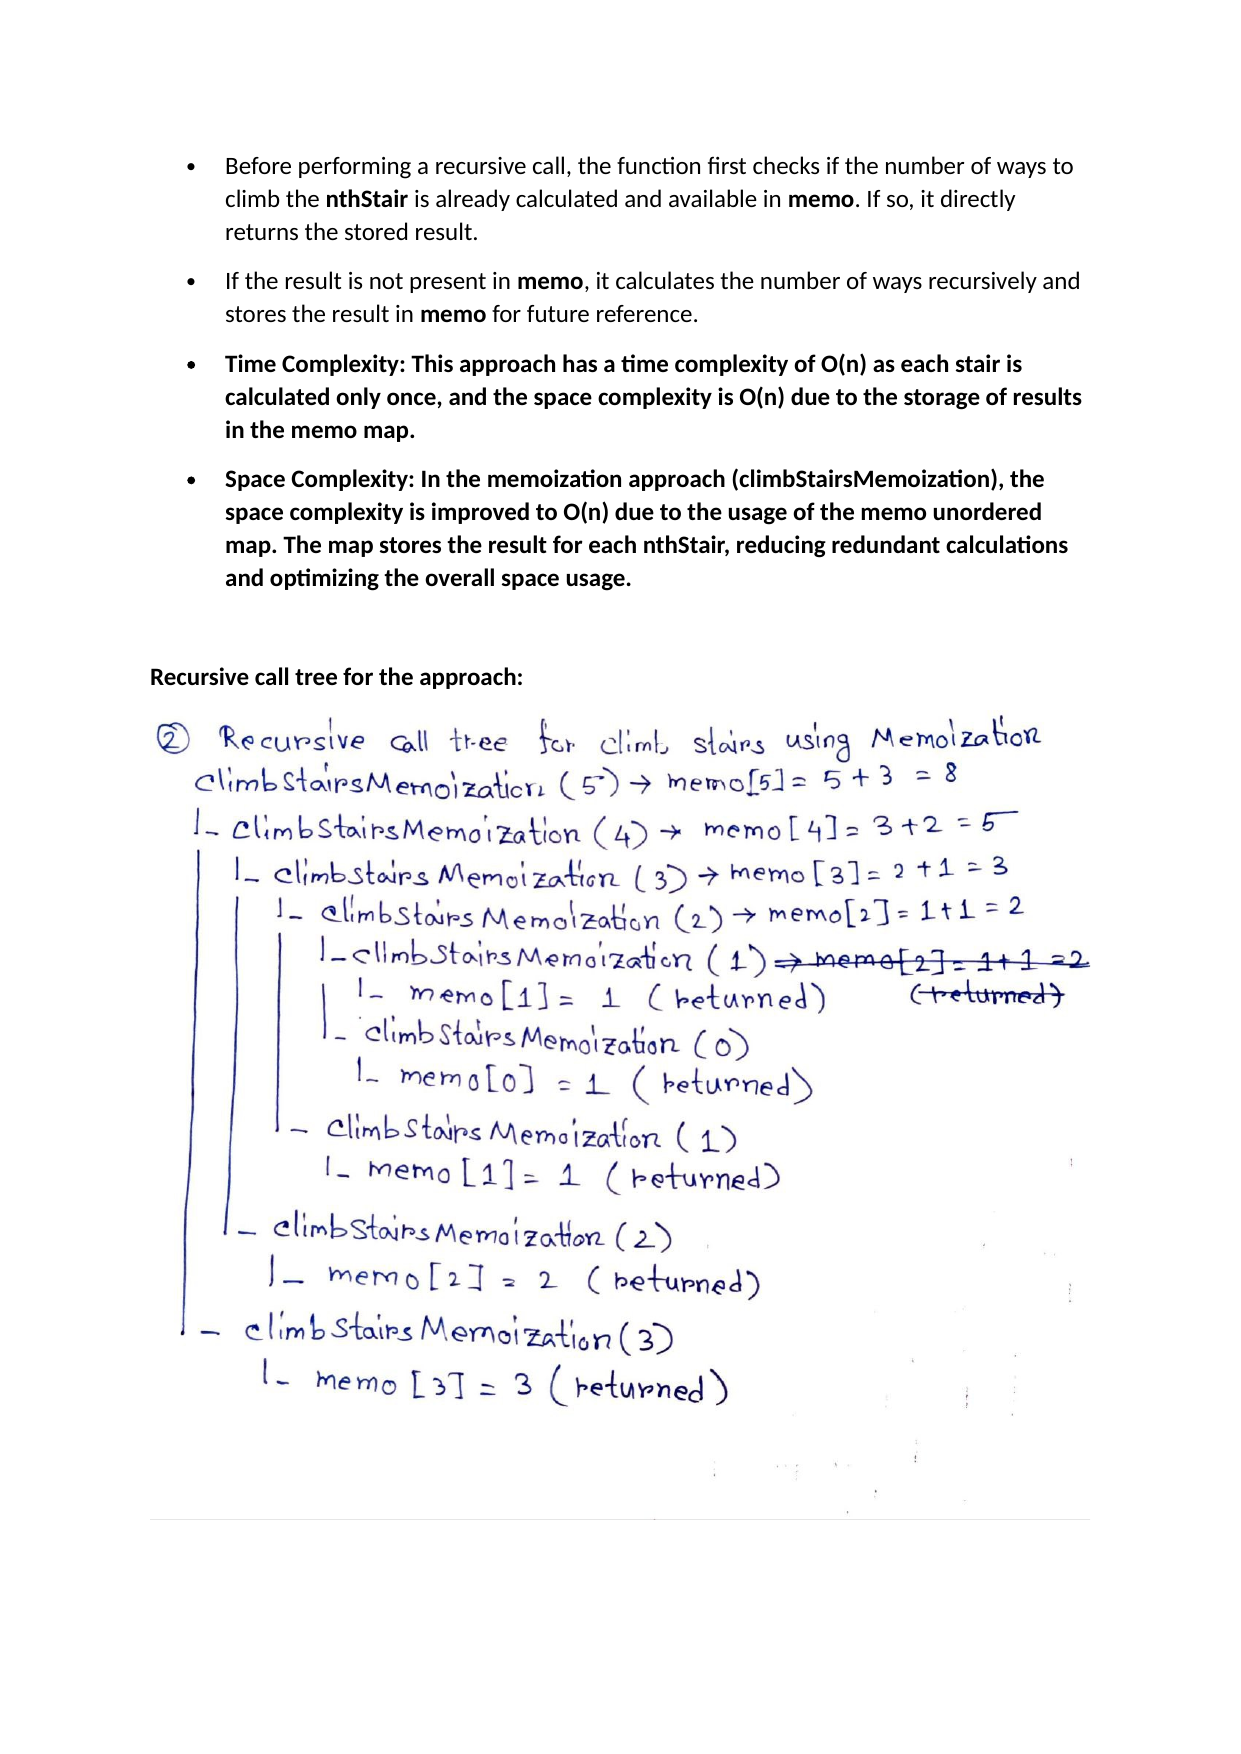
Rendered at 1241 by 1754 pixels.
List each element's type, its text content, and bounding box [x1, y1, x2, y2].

list If the result is not present in memo, it calculates the number of ways recursively and stores the result in memo for future reference. [187, 265, 1090, 329]
picture [150, 710, 1091, 1520]
list Space Complexity: In the memoization approach (climbStairsMemoization), the space complexity is improved to O(n) due to the usage of the memo unordered map. The map stores the result for each nthStair, reducing redundant calculations and optimizing the overall space usage. [187, 463, 1090, 593]
list Time Complexity: This approach has a time complexity of O(n) as each stair is calculated only once, and the space complexity is O(n) due to the storage of results in the memo map. [187, 348, 1090, 444]
text Recursive call tree for the approach: [150, 661, 1090, 692]
list Before performing a recursive call, the function first checks if the number of ways to climb the nthStair is already calculated and available in memo. If so, it directly returns the stored result. [187, 150, 1090, 246]
